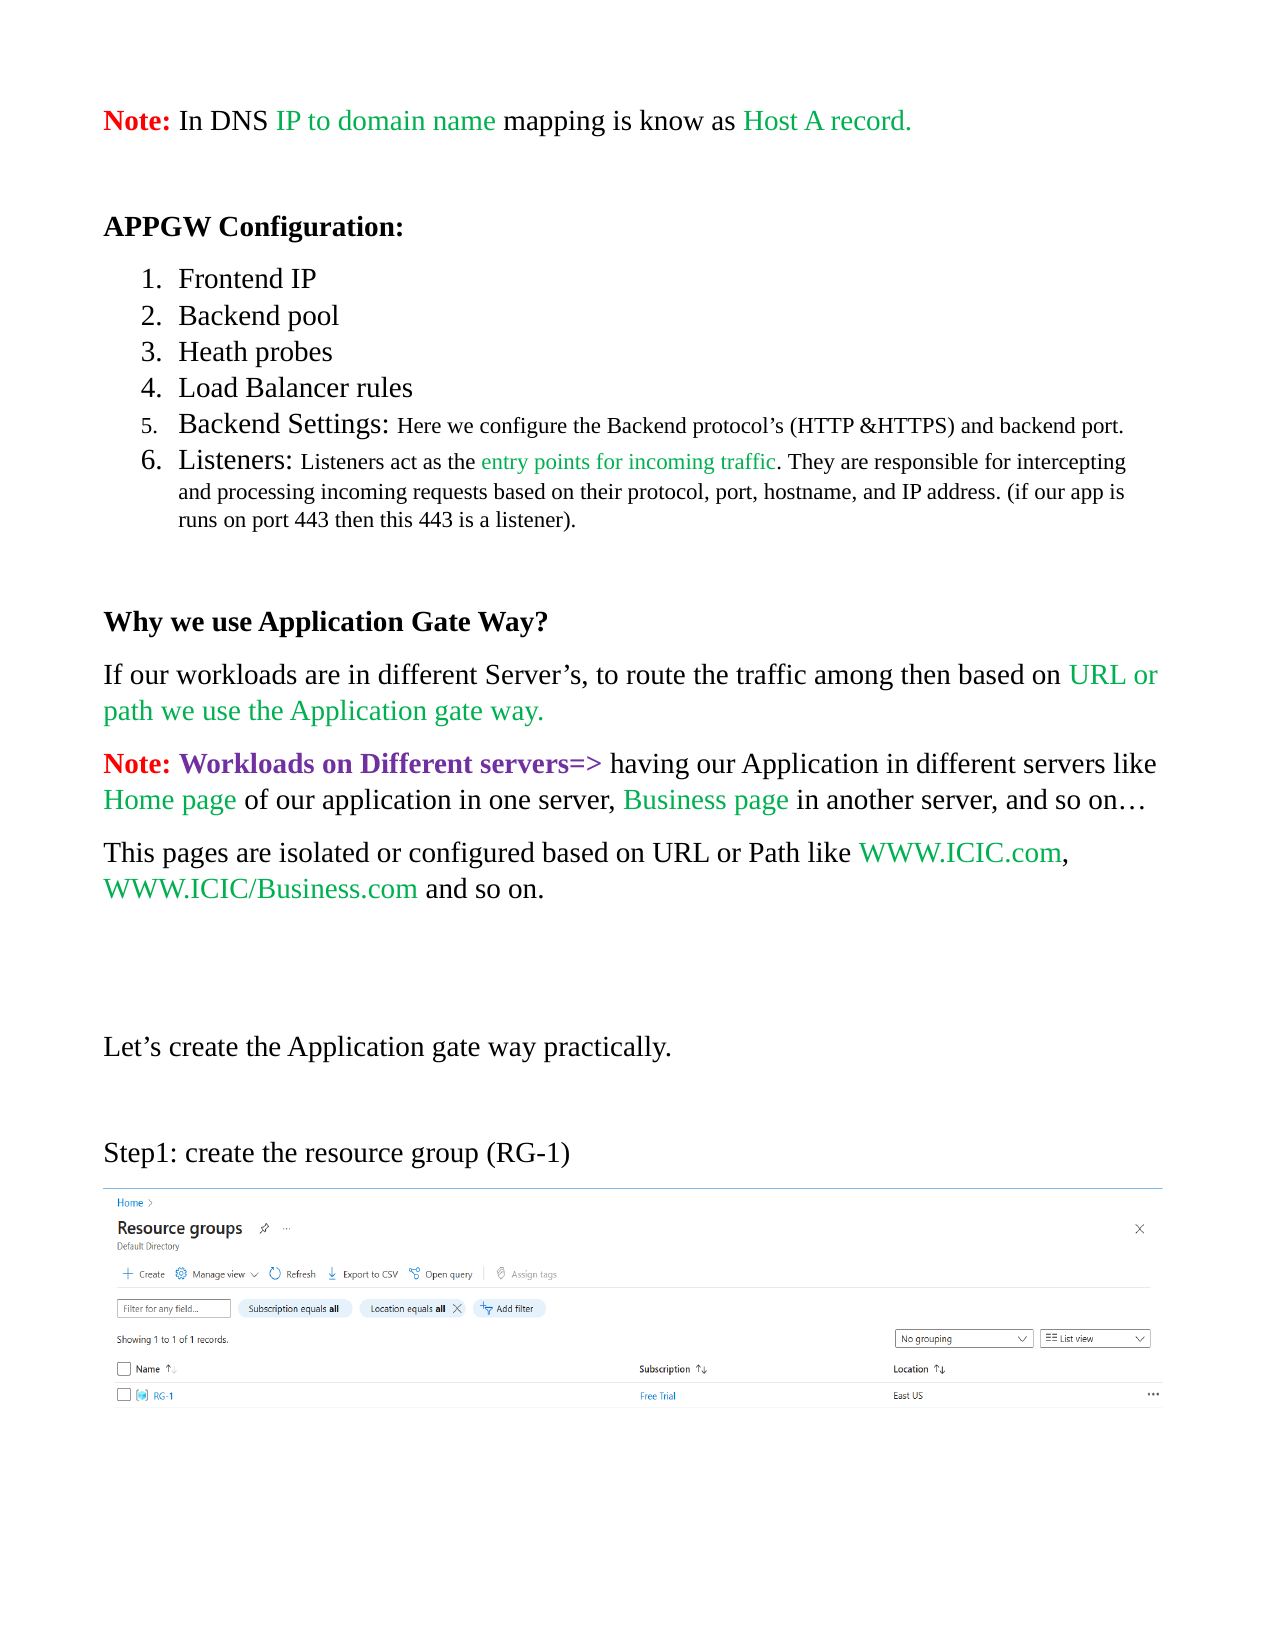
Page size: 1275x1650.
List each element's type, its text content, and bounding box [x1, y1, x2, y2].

list Backend Settings: Here we configure the Backend protocol’s (HTTP &HTTPS) and backend port. [141, 406, 1162, 440]
list Load Balancer rules [141, 370, 1162, 403]
list Backend pool [141, 298, 1162, 331]
text Step1: create the resource group (RG-1) [103, 1135, 1162, 1169]
text Why we use Application Gate Way? [103, 604, 1162, 638]
text Note: Workloads on Different servers=> having our Application in different servers like Home page of our application in one server, Business page in another server, and so on… [103, 746, 1162, 816]
list Frontend IP [141, 262, 1162, 295]
text If our workloads are in different Server’s, to route the traffic among then based on URL or path we use the Application gate way. [103, 657, 1162, 727]
text Note: In DNS IP to domain name mapping is know as Host A record. [103, 103, 1162, 137]
text This pages are isolated or configured based on URL or Path like WWW.ICIC.com, WWW.ICIC/Business.com and so on. [103, 835, 1162, 905]
text APPGW Configuration: [103, 209, 1162, 242]
list Listeners: Listeners act as the entry points for incoming traffic. They are responsible for intercepting and processing incoming requests based on their protocol, port, hostname, and IP address. (if our app is runs on port 443 then this 443 is a listener). [141, 442, 1162, 533]
list Heath probes [141, 334, 1162, 367]
picture [103, 1188, 1163, 1471]
text Let’s create the Application gate way practically. [103, 1029, 1162, 1063]
